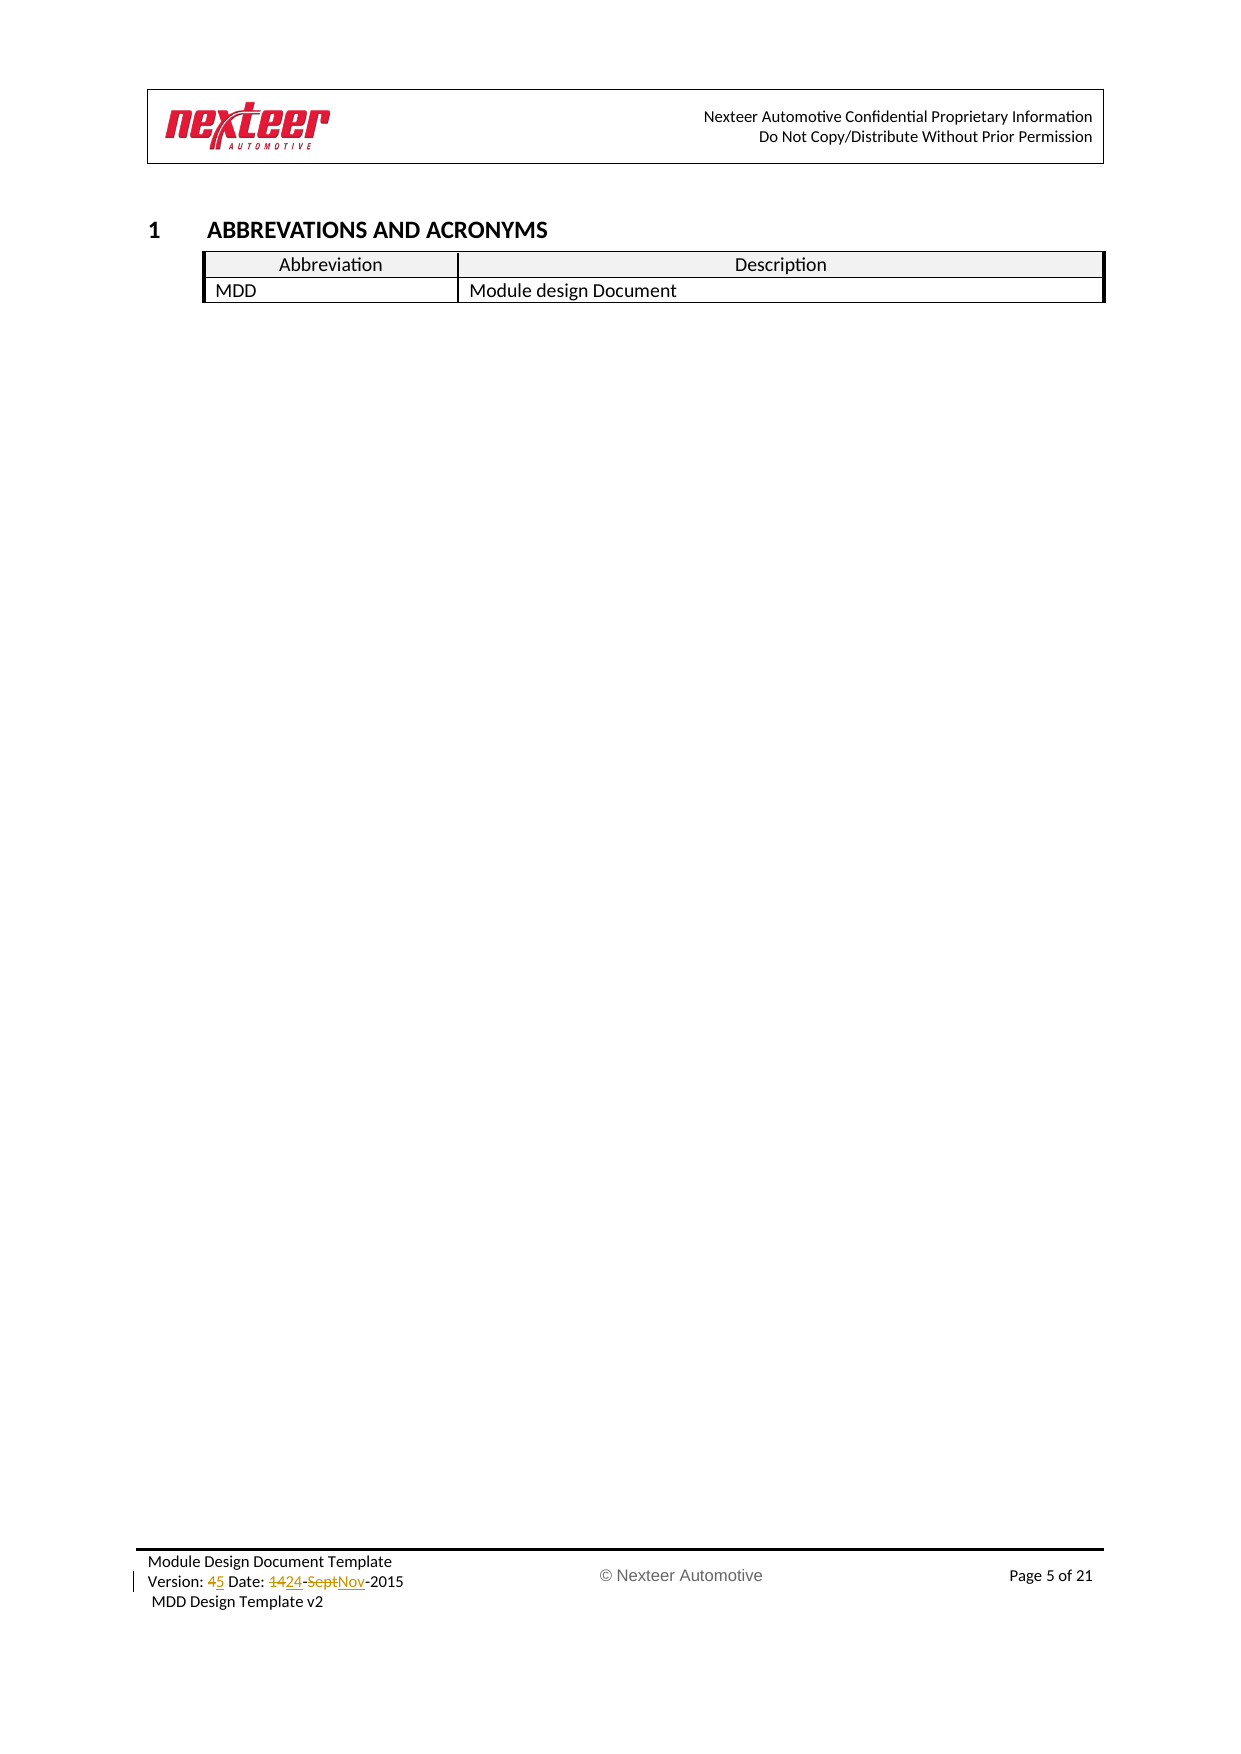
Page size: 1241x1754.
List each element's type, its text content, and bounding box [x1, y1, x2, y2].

picture [159, 89, 334, 163]
table_header Description [459, 252, 1102, 277]
table_cell Module design Document [459, 278, 1102, 302]
table_cell MDD [206, 278, 457, 302]
table_header Abbreviation [206, 252, 458, 277]
subtitle Abbrevations And Acronyms [148, 214, 1092, 244]
